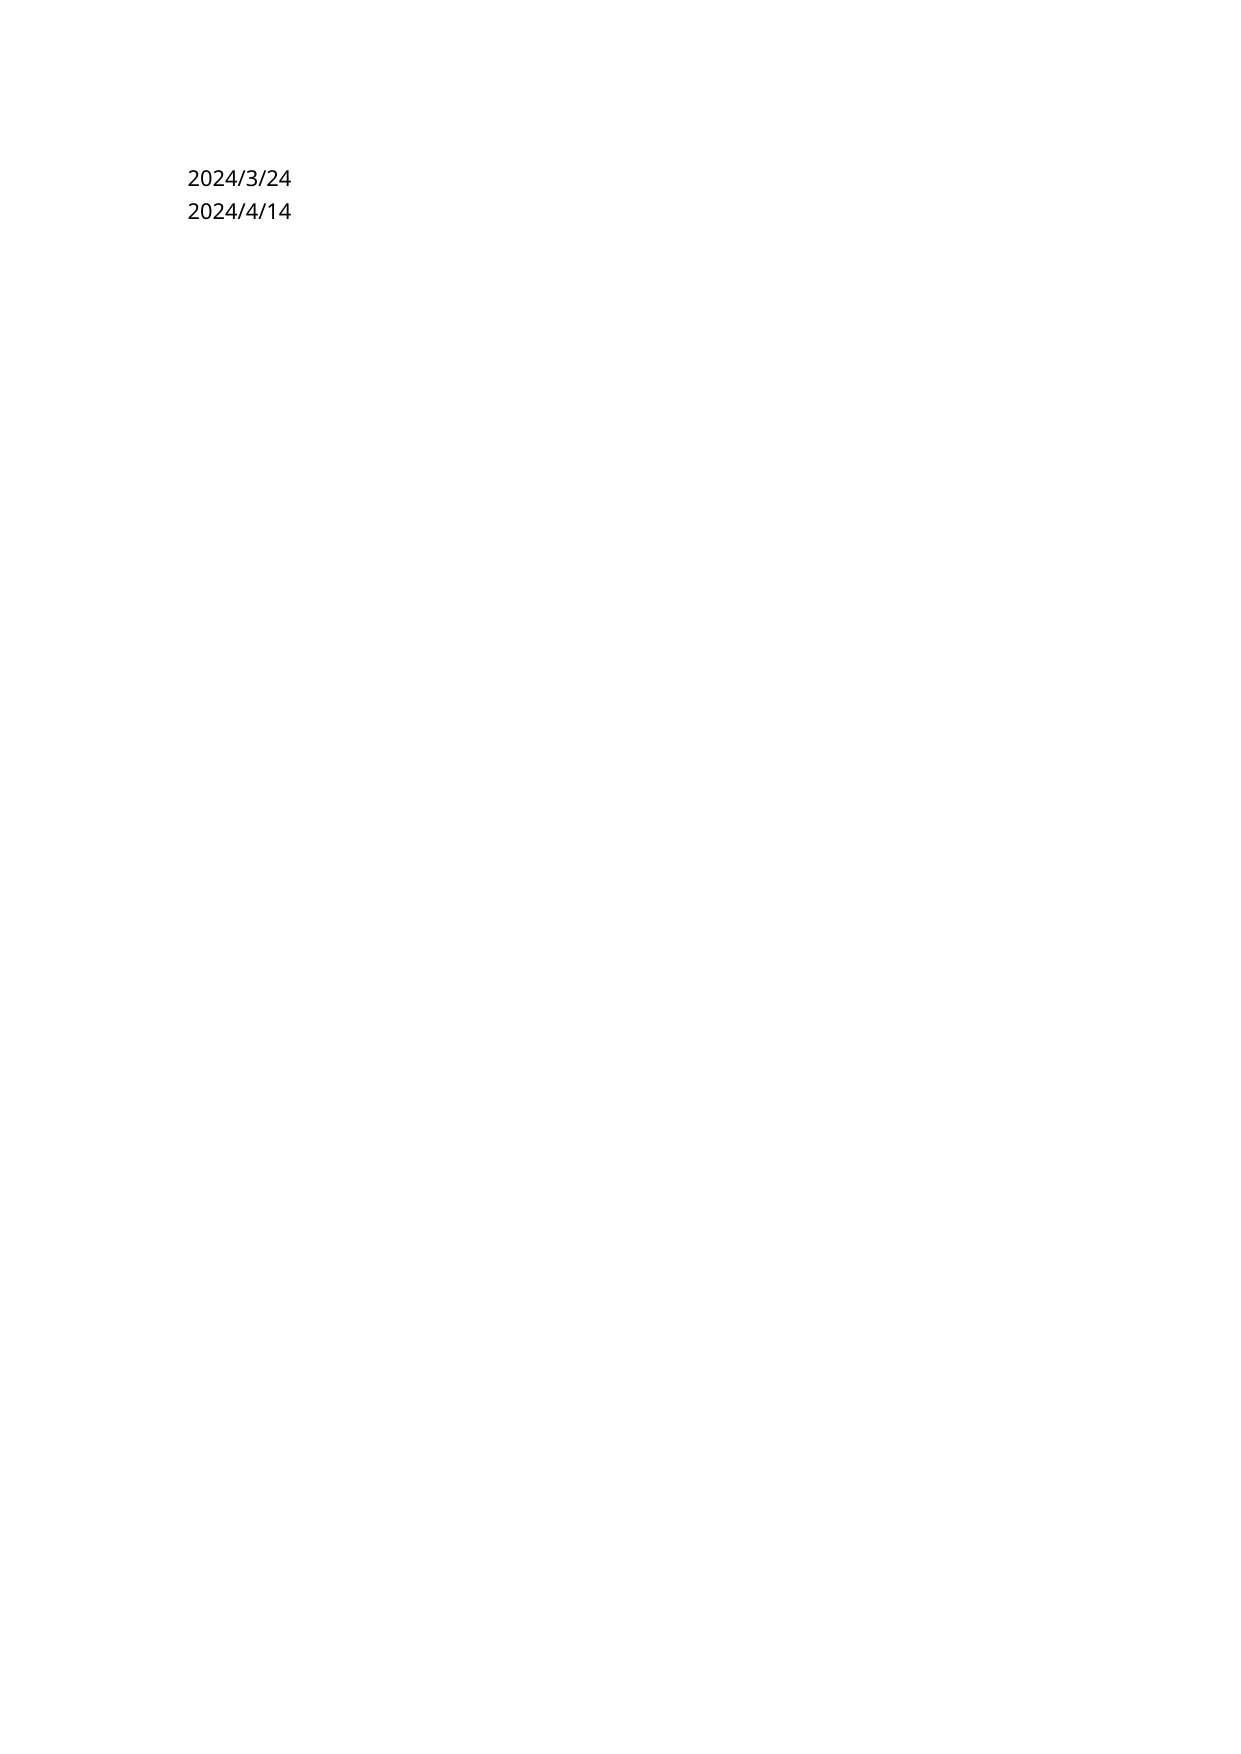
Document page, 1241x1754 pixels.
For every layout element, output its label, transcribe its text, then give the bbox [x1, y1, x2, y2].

text 2024/3/24 [187, 162, 1053, 194]
text 2024/4/14 [187, 194, 1053, 227]
